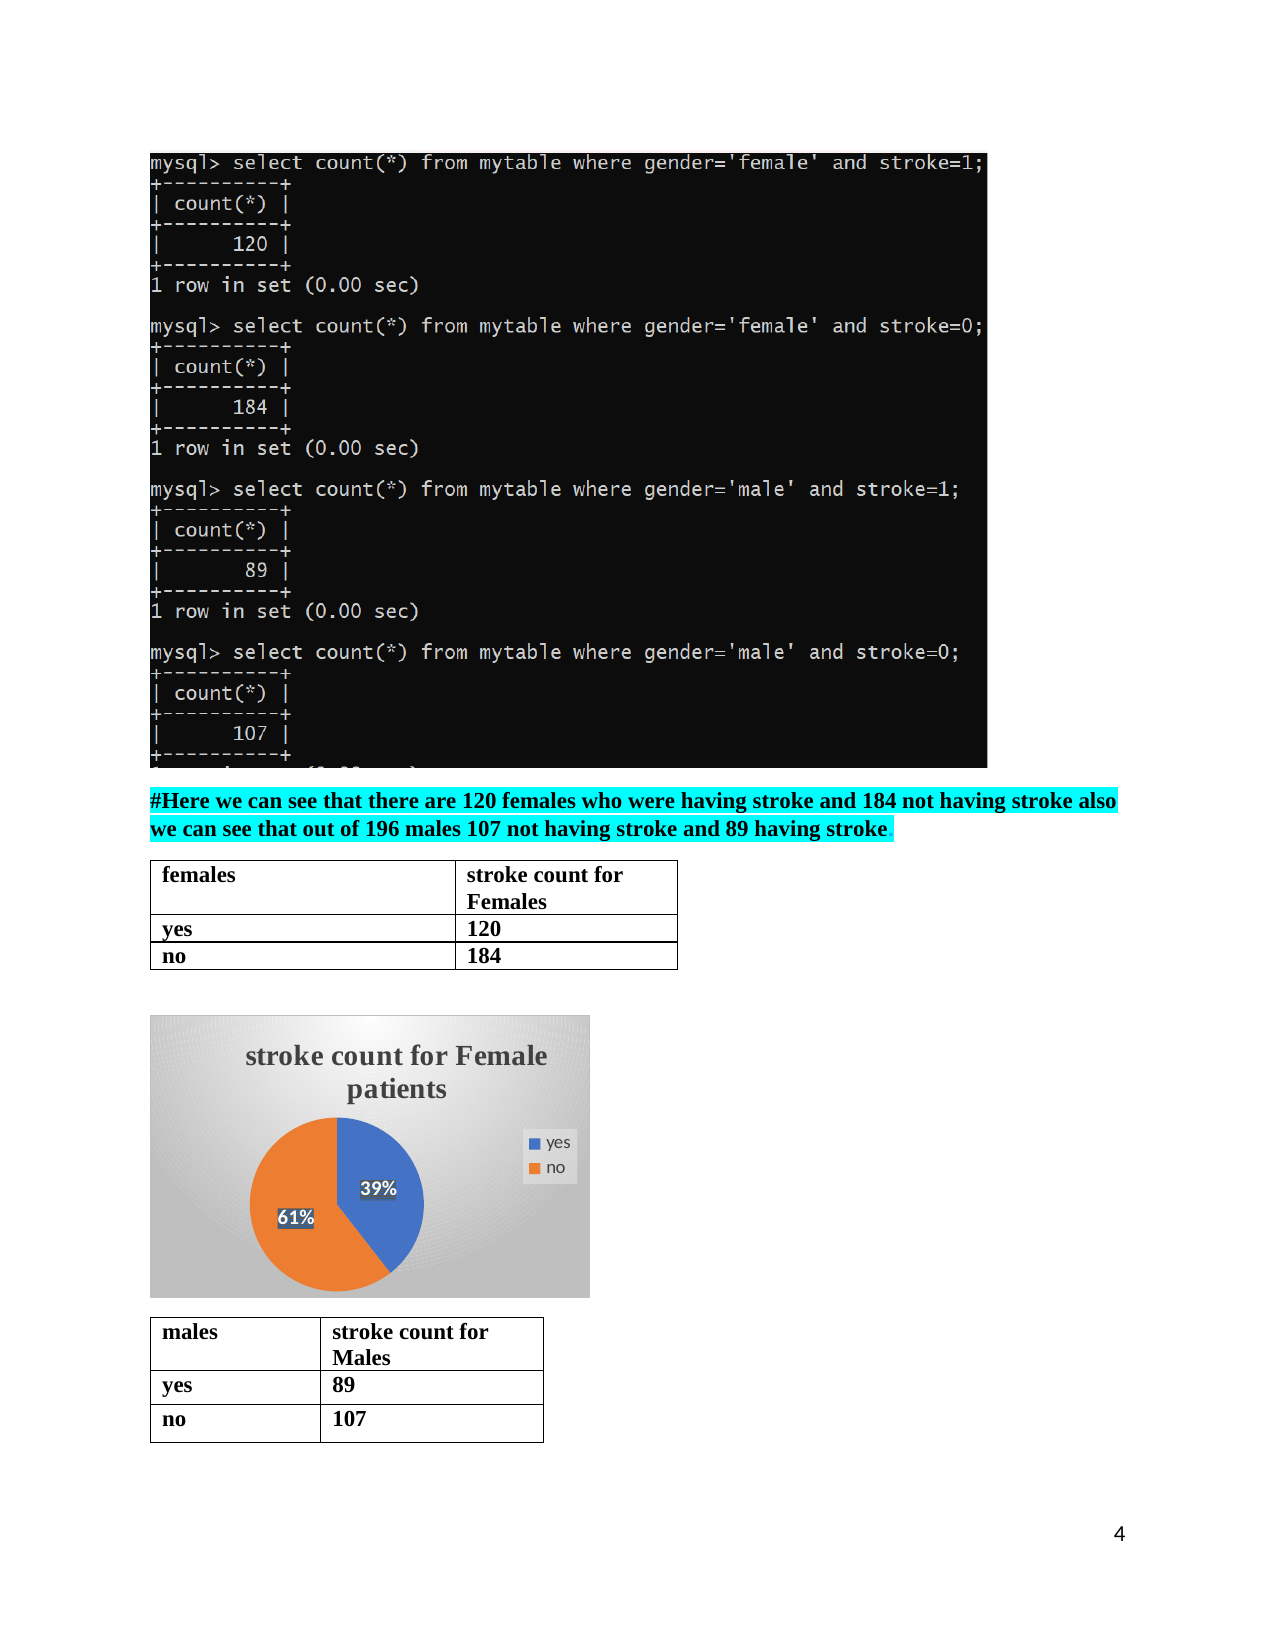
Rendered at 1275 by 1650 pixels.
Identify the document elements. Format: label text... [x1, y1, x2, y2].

table_cell no [151, 1405, 320, 1442]
table_cell 184 [456, 943, 677, 969]
table_header stroke count for Males [321, 1318, 543, 1370]
text #Here we can see that there are 120 females who were having stroke and 184 not having stroke also we can see that out of 196 males 107 not having stroke and 89 having stroke. [150, 787, 1125, 842]
table_cell 120 [456, 915, 677, 941]
table_header males [151, 1318, 320, 1370]
table_cell 89 [321, 1371, 543, 1404]
table_cell yes [151, 915, 455, 941]
table_cell 107 [321, 1405, 543, 1442]
picture [150, 150, 988, 768]
table_header females [151, 861, 455, 914]
table_cell no [151, 943, 455, 969]
table_cell yes [151, 1371, 320, 1404]
table_header stroke count for Females [456, 861, 677, 914]
